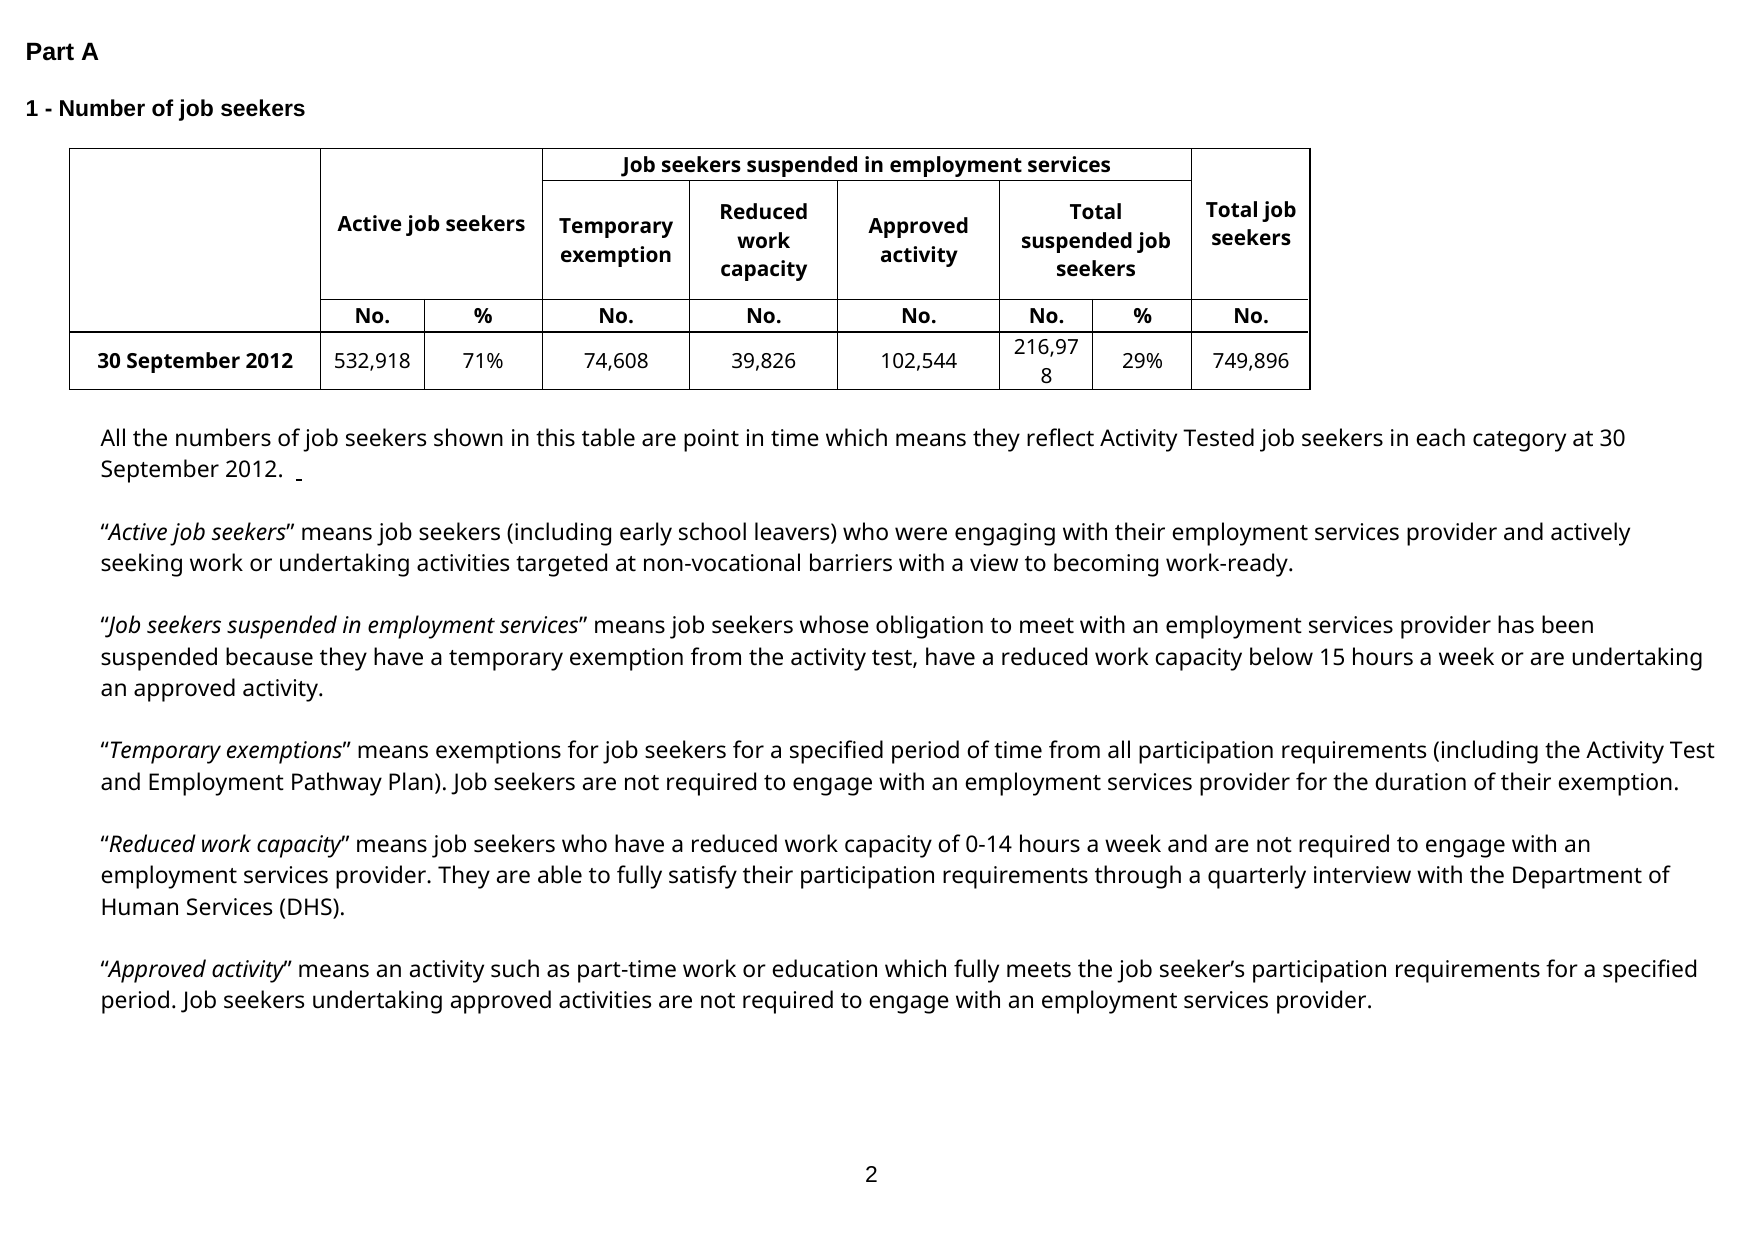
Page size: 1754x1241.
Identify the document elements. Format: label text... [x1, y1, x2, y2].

table_cell 30 September 2012 [70, 333, 320, 389]
table_cell 71% [425, 333, 542, 389]
text “Reduced work capacity” means job seekers who have a reduced work capacity of 0-14 hours a week and are not required to engage with an employment services provider. They are able to fully satisfy their participation requirements through a quarterly interview with the Department of Human Services (DHS). [100, 828, 1717, 922]
table_cell No. [543, 300, 689, 331]
table_cell 532,918 [321, 333, 424, 389]
table_cell 39,826 [690, 333, 837, 389]
table_cell 216,978 [1000, 333, 1092, 389]
table_cell No. [690, 300, 837, 331]
table_cell No. [838, 300, 999, 331]
table_cell Approved activity [838, 181, 999, 299]
text “Temporary exemptions” means exemptions for job seekers for a specified period of time from all participation requirements (including the Activity Test and Employment Pathway Plan). Job seekers are not required to engage with an employment services provider for the duration of their exemption. [100, 734, 1717, 797]
text “Active job seekers” means job seekers (including early school leavers) who were engaging with their employment services provider and actively seeking work or undertaking activities targeted at non-vocational barriers with a view to becoming work-ready. [100, 515, 1717, 578]
table_cell Reduced work capacity [690, 181, 837, 299]
table_header [70, 149, 320, 331]
table_cell No. [1000, 300, 1092, 331]
text “Approved activity” means an activity such as part-time work or education which fully meets the job seeker’s participation requirements for a specified period. Job seekers undertaking approved activities are not required to engage with an employment services provider. [100, 953, 1717, 1015]
text “Job seekers suspended in employment services” means job seekers whose obligation to meet with an employment services provider has been suspended because they have a temporary exemption from the activity test, have a reduced work capacity below 15 hours a week or are undertaking an approved activity. [100, 609, 1717, 703]
table_cell No. [1192, 299, 1309, 331]
table_cell 29% [1093, 333, 1191, 389]
table_cell % [1093, 300, 1191, 331]
subtitle 1 - Number of job seekers [25, 95, 1754, 121]
table_cell Total suspended job seekers [1000, 181, 1191, 299]
table_cell % [425, 300, 542, 331]
table_header Total job seekers [1192, 149, 1309, 299]
text All the numbers of job seekers shown in this table are point in time which means they reflect Activity Tested job seekers in each category at 30 September 2012. [100, 422, 1717, 484]
table_cell No. [321, 300, 424, 331]
subtitle Part A [25, 37, 1717, 66]
table_cell 102,544 [838, 333, 999, 389]
table_header Active job seekers [321, 149, 542, 299]
table_cell 749,896 [1192, 331, 1309, 389]
table_cell 74,608 [543, 333, 689, 389]
table_header Job seekers suspended in employment services [543, 149, 1191, 180]
table_cell Temporary exemption [543, 181, 689, 299]
